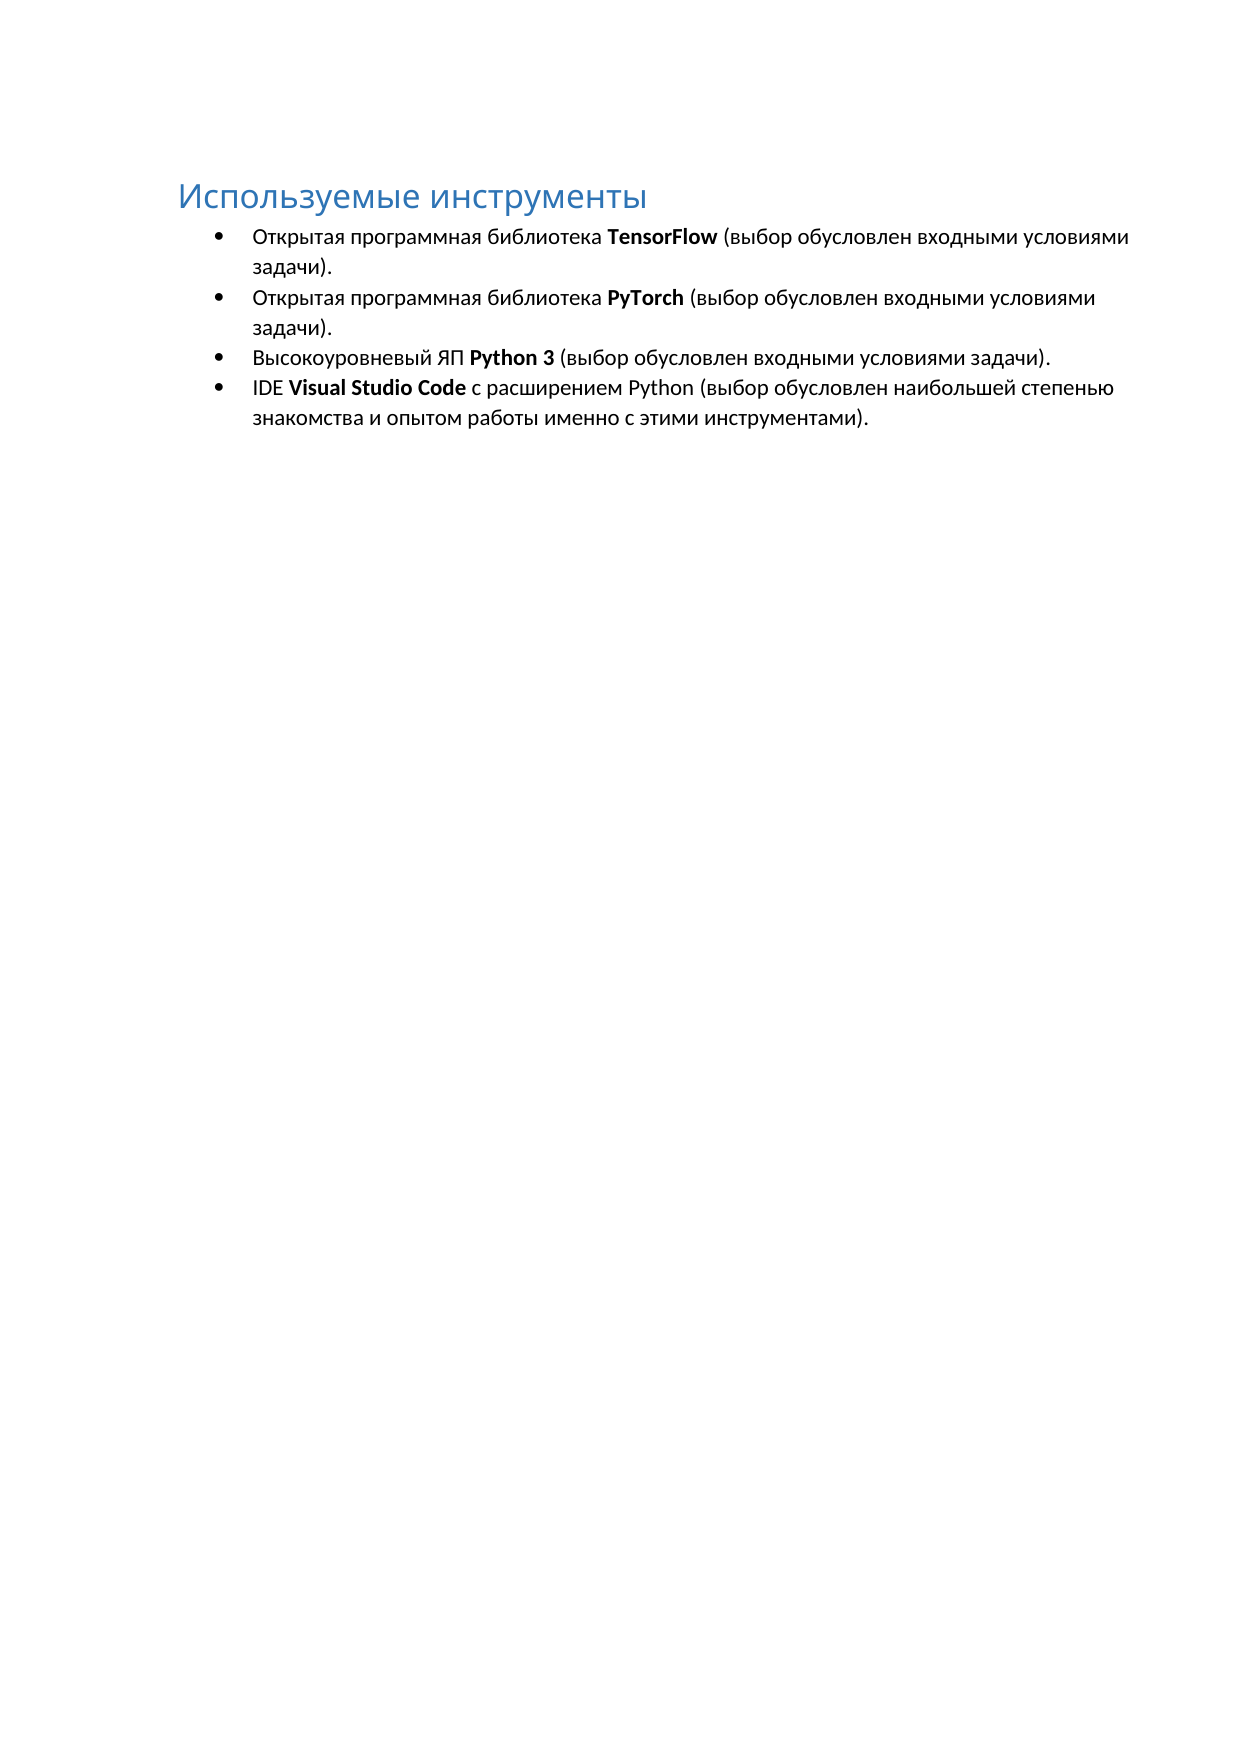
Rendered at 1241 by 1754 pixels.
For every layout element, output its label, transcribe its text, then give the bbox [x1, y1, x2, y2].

list IDE Visual Studio Code с расширением Python (выбор обусловлен наибольшей степенью знакомства и опытом работы именно с этими инструментами). [215, 373, 1152, 432]
list Открытая программная библиотека PyTorch (выбор обусловлен входными условиями задачи). [215, 283, 1152, 341]
list Высокоуровневый ЯП Python 3 (выбор обусловлен входными условиями задачи). [215, 343, 1152, 371]
list Открытая программная библиотека TensorFlow (выбор обусловлен входными условиями задачи). [215, 222, 1152, 281]
subtitle Используемые инструменты [177, 173, 1152, 219]
